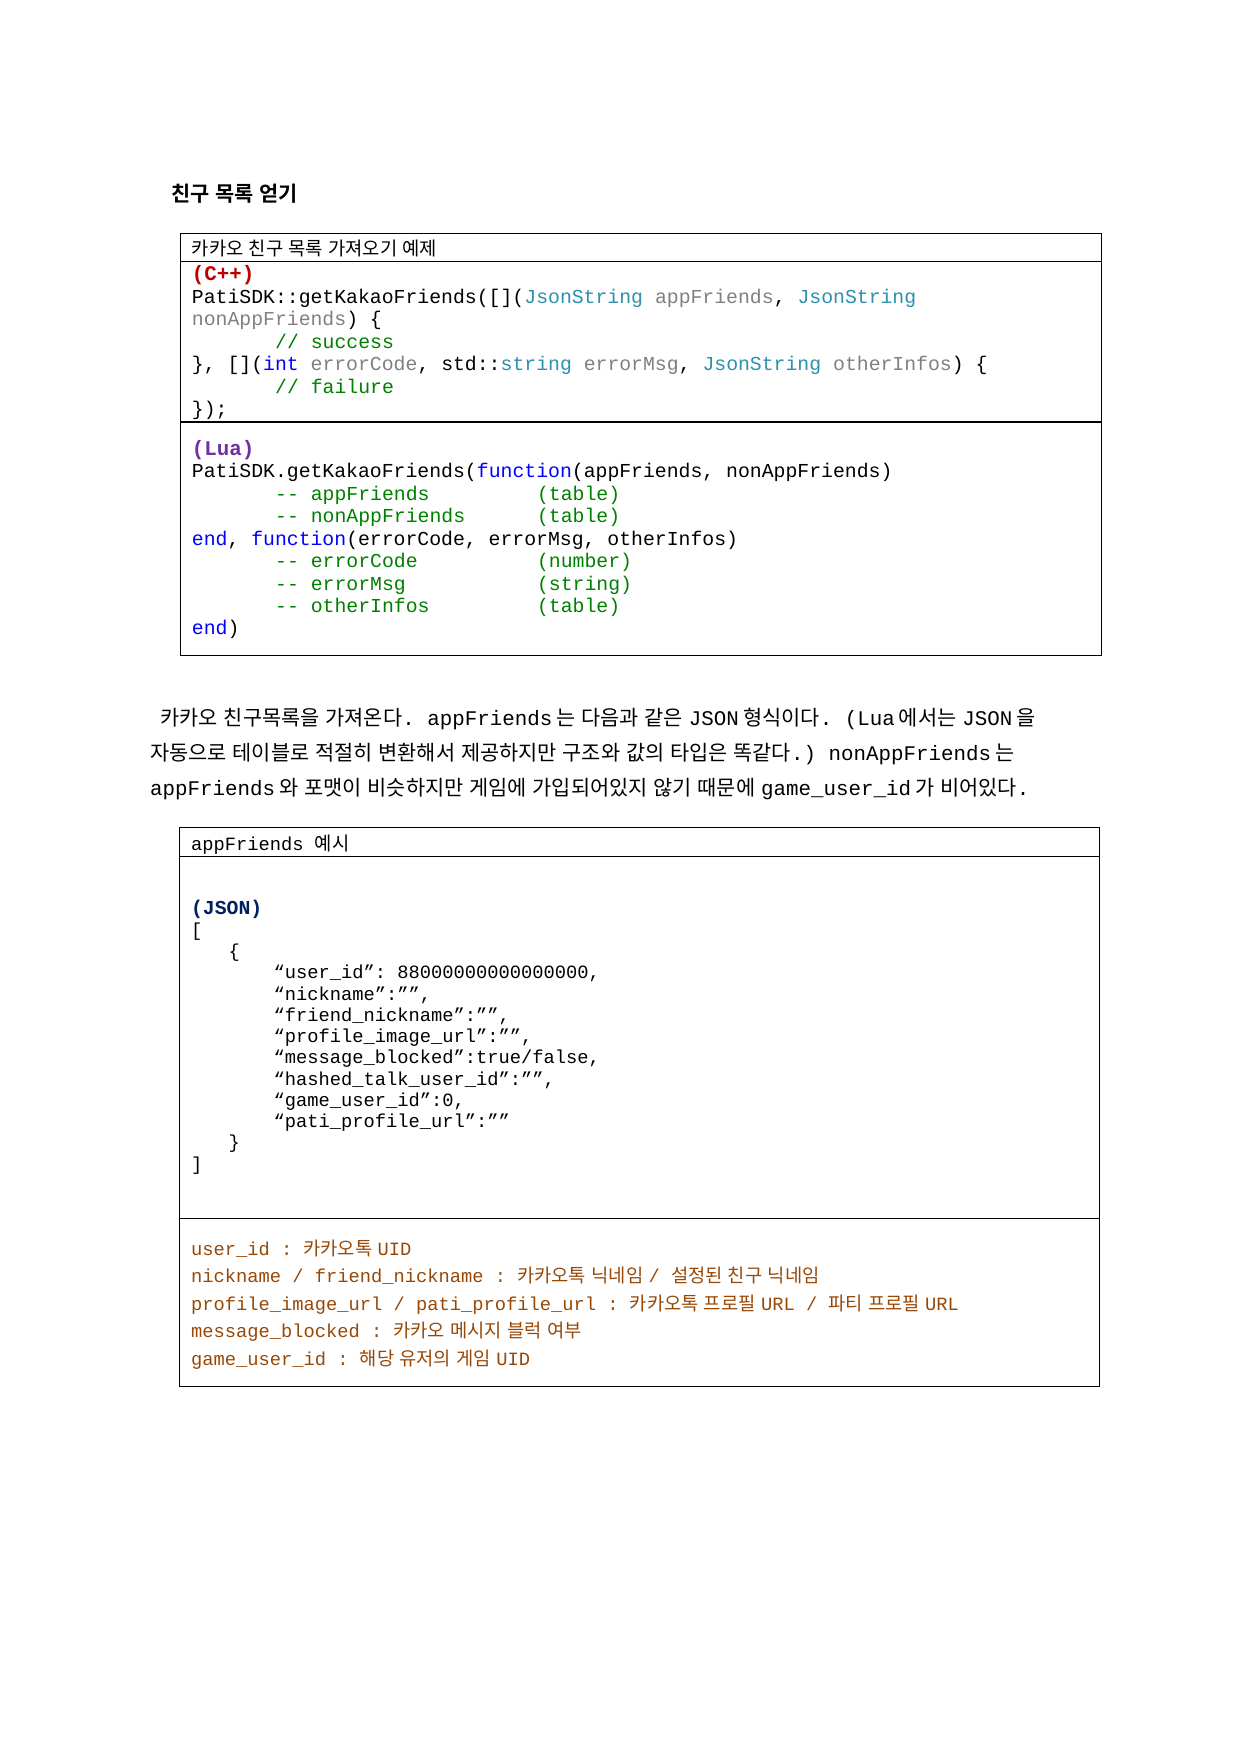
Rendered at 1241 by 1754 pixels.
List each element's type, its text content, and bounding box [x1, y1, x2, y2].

table_cell (C++) PatiSDK::getKakaoFriends([](JsonString appFriends, JsonString nonAppFriends) { // success }, [](int errorCode, std::string errorMsg, JsonString otherInfos) { // failure }); [181, 262, 1101, 421]
table_cell (Lua) PatiSDK.getKakaoFriends(function(appFriends, nonAppFriends) -- appFriends (table) -- nonAppFriends (table) end, function(errorCode, errorMsg, otherInfos) -- errorCode (number) -- errorMsg (string) -- otherInfos (table) end) [181, 423, 1101, 655]
table_cell (JSON) [ { “user_id”: 88000000000000000, “nickname”:””, “friend_nickname”:””, “profile_image_url”:””, “message_blocked”:true/false, “hashed_talk_user_id”:””, “game_user_id”:0, “pati_profile_url”:”” } ] [180, 857, 1099, 1217]
table_cell user_id : 카카오톡 UID nickname / friend_nickname : 카카오톡 닉네임 / 설정된 친구 닉네임 profile_image_url / pati_profile_url : 카카오톡 프로필 URL / 파티 프로필 URL message_blocked : 카카오 메시지 블럭 여부 game_user_id : 해당 유저의 게임 UID [180, 1219, 1099, 1386]
subtitle 친구 목록 얻기 [171, 177, 1090, 207]
table_header 카카오 친구 목록 가져오기 예제 [181, 234, 1101, 261]
text 카카오 친구목록을 가져온다. appFriends는 다음과 같은 JSON형식이다. (Lua에서는 JSON을 자동으로 테이블로 적절히 변환해서 제공하지만 구조와 값의 타입은 똑같다.) nonAppFriends는 appFriends와 포맷이 비슷하지만 게임에 가입되어있지 않기 때문에 game_user_id가 비어있다. [150, 702, 1090, 802]
table_header appFriends 예시 [180, 828, 1099, 856]
